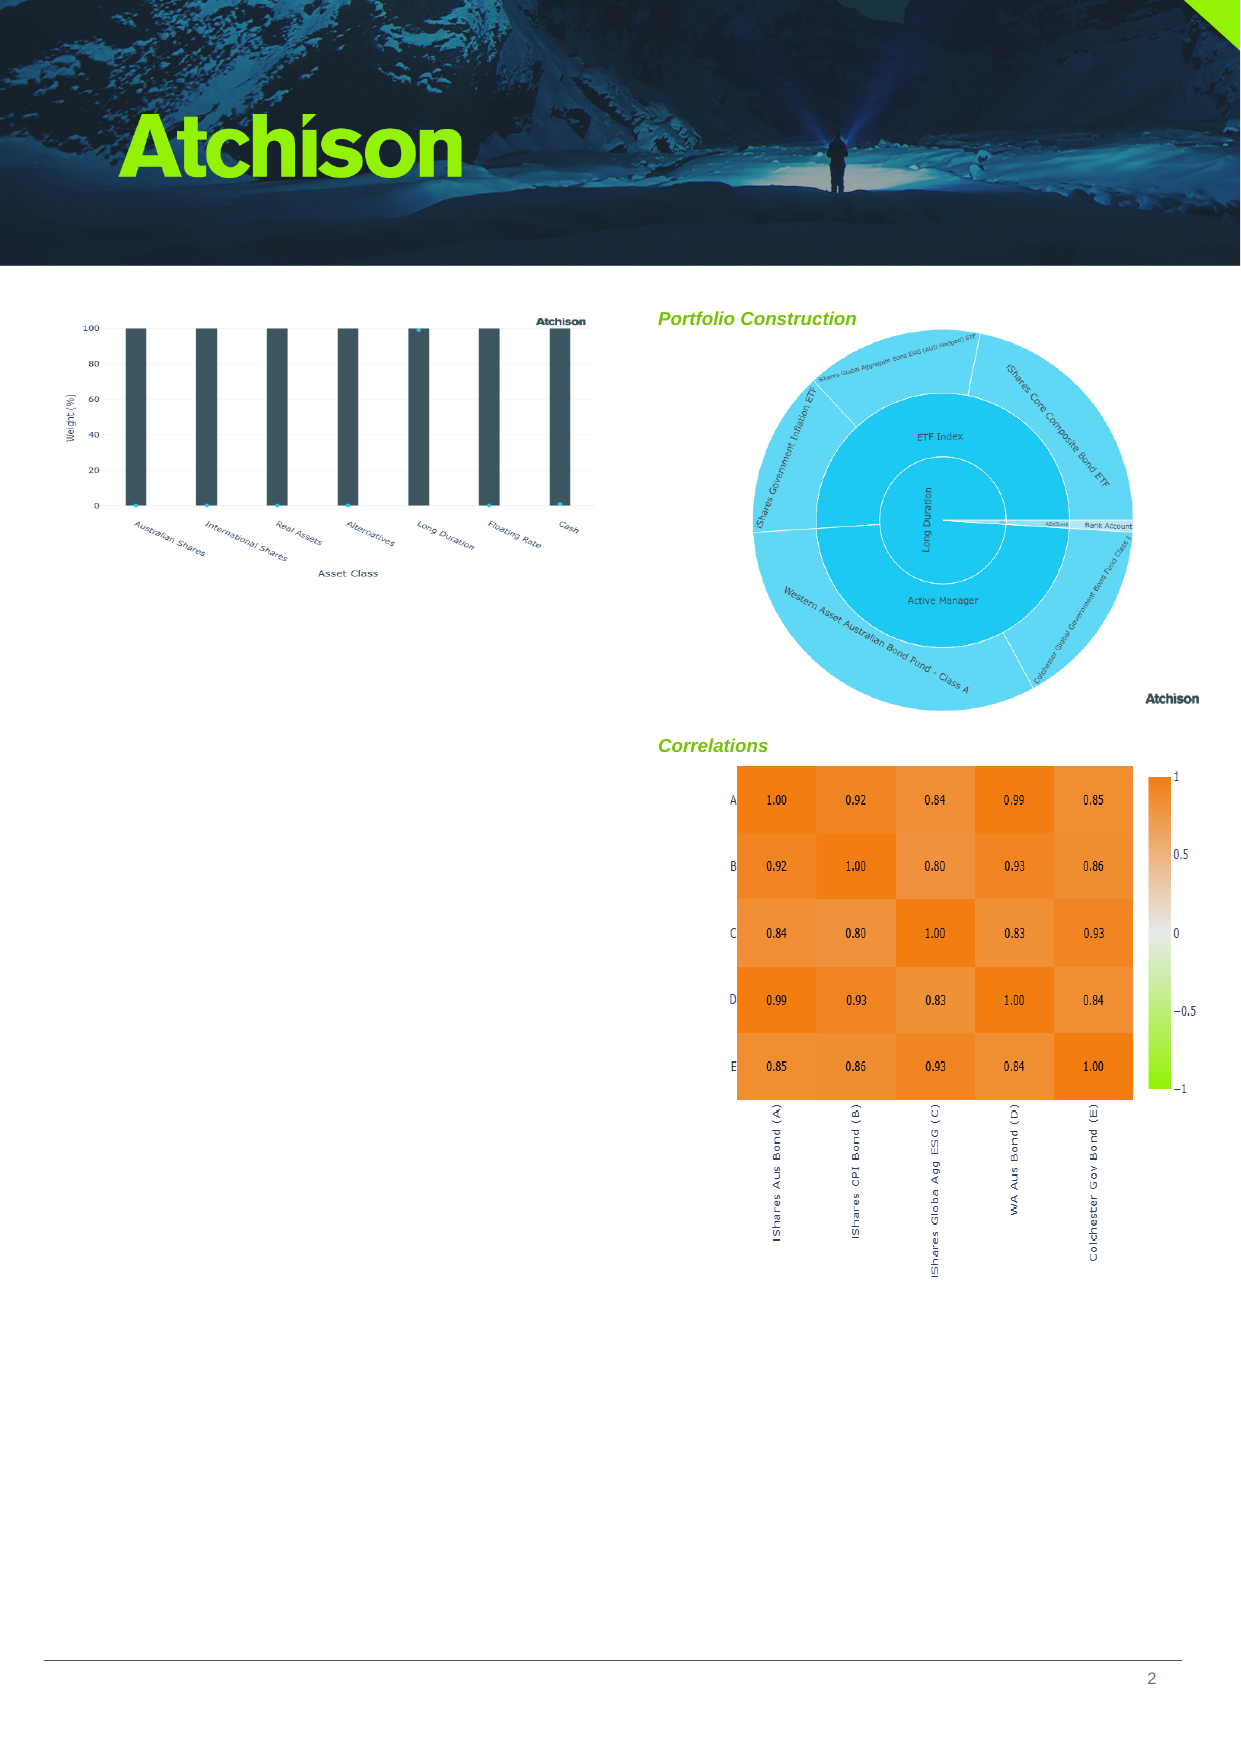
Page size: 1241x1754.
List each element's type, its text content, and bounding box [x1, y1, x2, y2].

picture [0, 0, 1241, 267]
subtitle Portfolio Construction [658, 308, 1196, 329]
picture [63, 282, 595, 578]
subtitle Correlations [658, 735, 1196, 757]
picture [676, 756, 1209, 1289]
picture [676, 329, 1209, 711]
